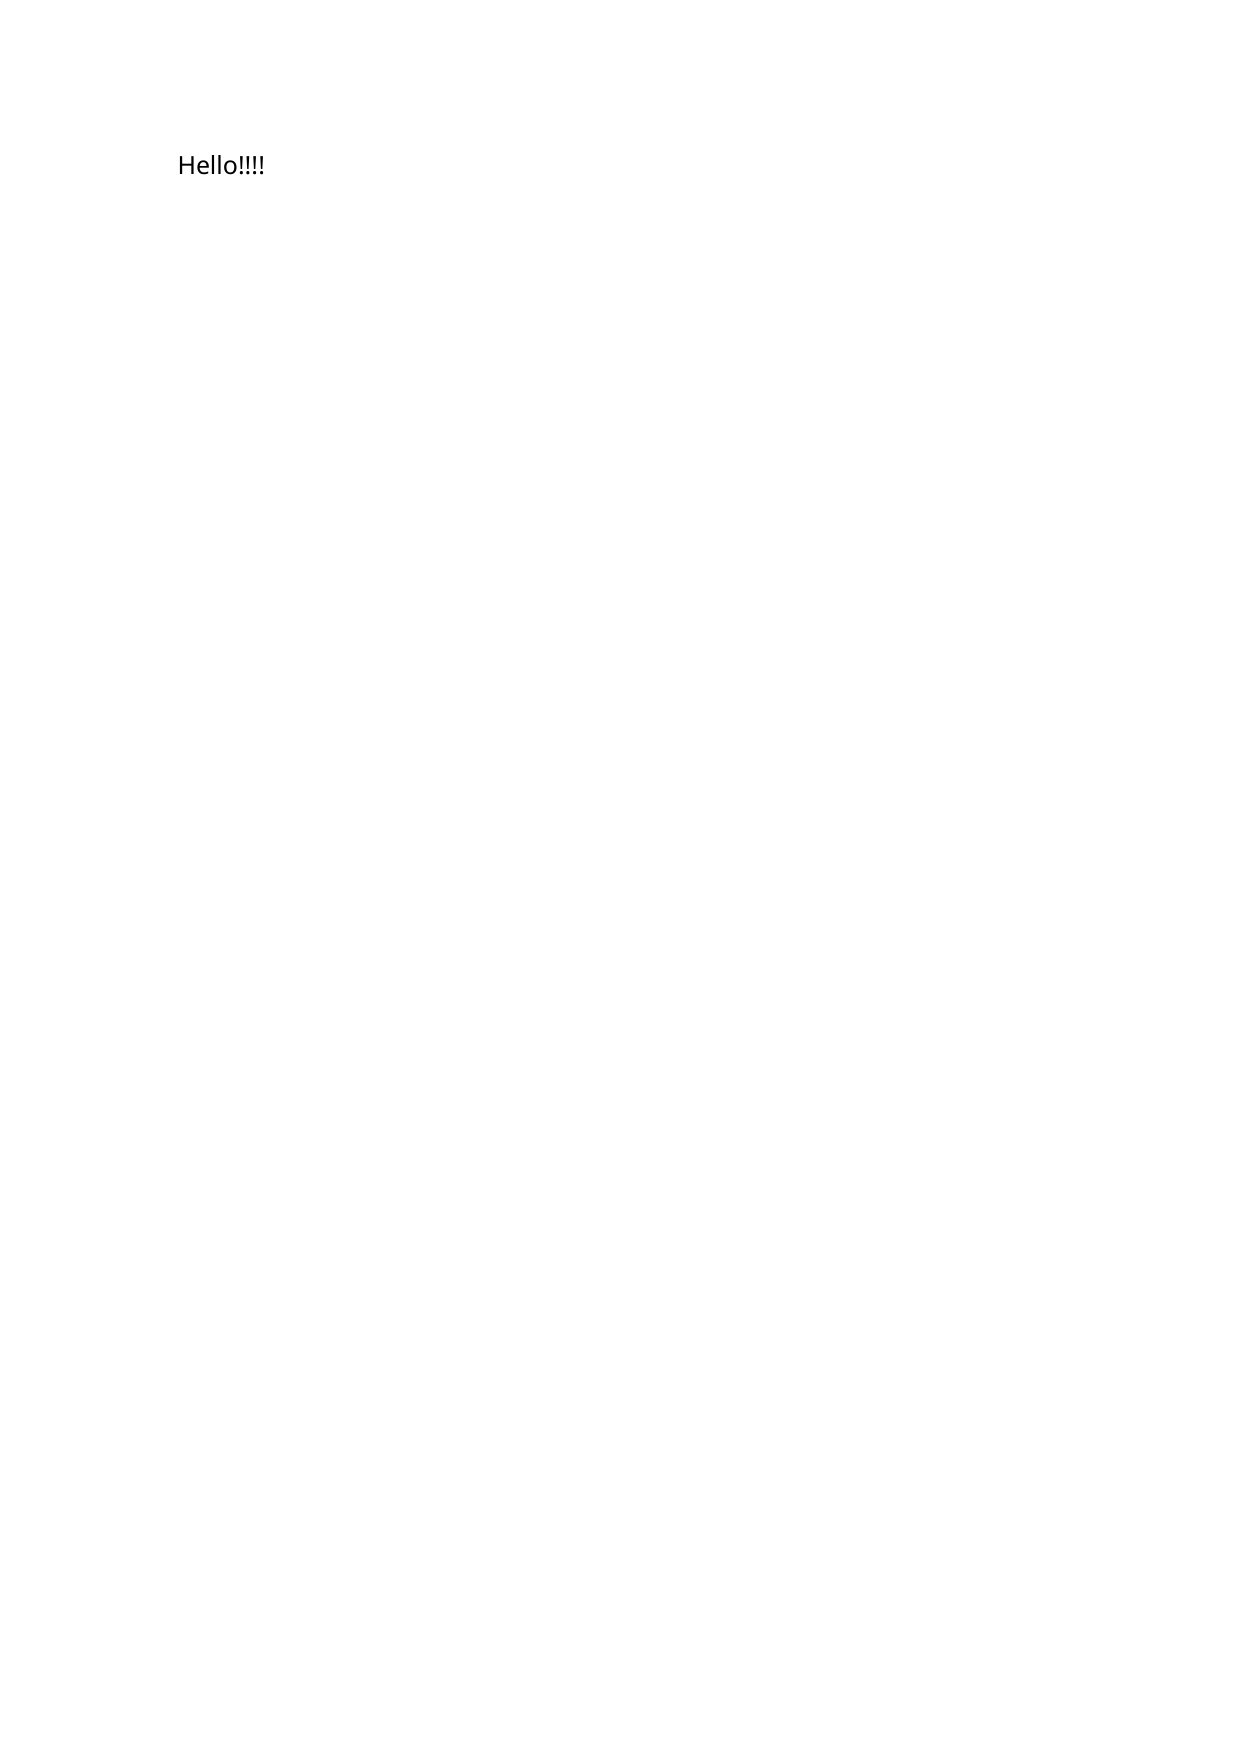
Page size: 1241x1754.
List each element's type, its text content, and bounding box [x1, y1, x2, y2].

text Hello!!!! [177, 148, 1063, 182]
